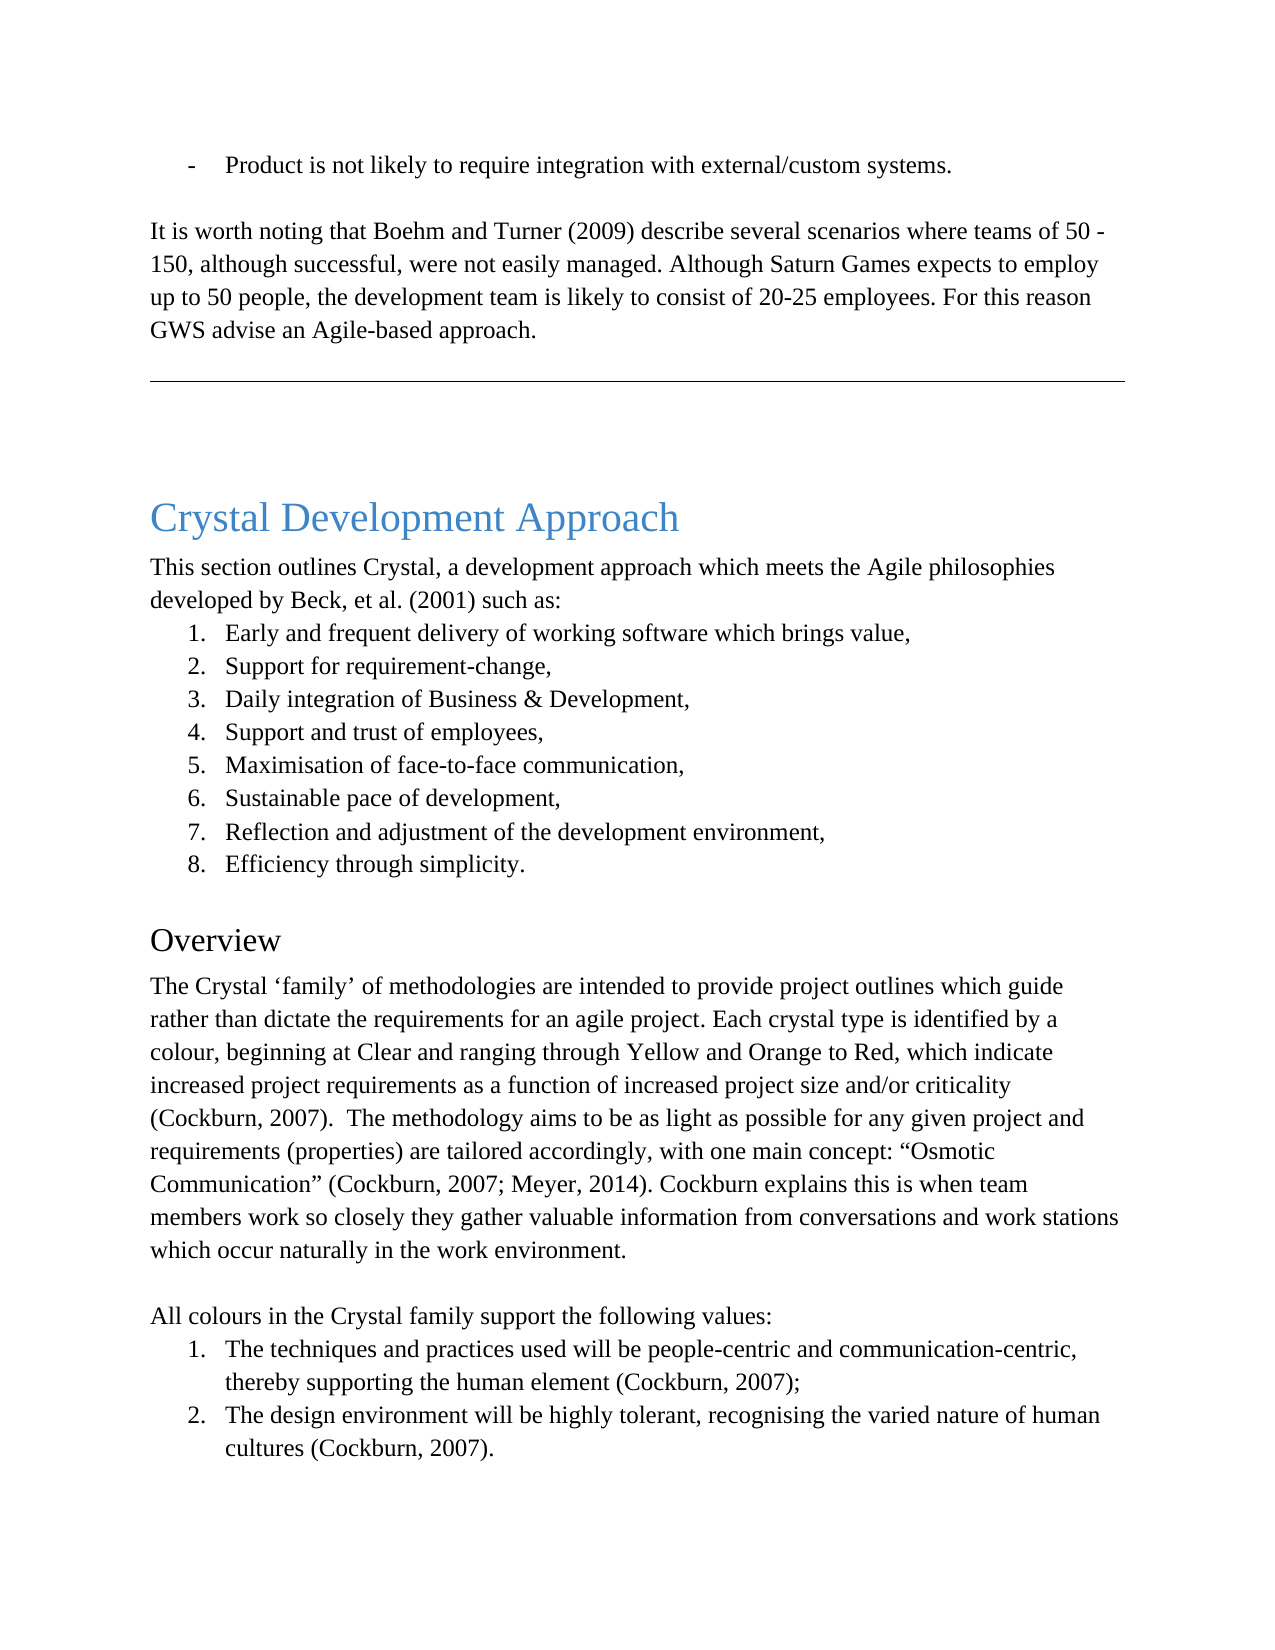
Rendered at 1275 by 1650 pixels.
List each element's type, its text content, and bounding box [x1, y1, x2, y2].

text This section outlines Crystal, a development approach which meets the Agile philosophies developed by Beck, et al. (2001) such as: [150, 552, 1125, 614]
list Efficiency through simplicity. [187, 849, 1125, 878]
list The techniques and practices used will be people-centric and communication-centric, thereby supporting the human element (Cockburn, 2007); [187, 1334, 1125, 1396]
subtitle Crystal Development Approach [150, 492, 1125, 540]
list Sustainable pace of development, [187, 783, 1125, 812]
list Daily integration of Business & Development, [187, 684, 1125, 713]
list Support for requirement-change, [187, 651, 1125, 680]
subtitle Overview [150, 920, 1125, 958]
text All colours in the Crystal family support the following values: [150, 1301, 1125, 1330]
list Early and frequent delivery of working software which brings value, [187, 618, 1125, 647]
text The Crystal ‘family’ of methodologies are intended to provide project outlines which guide rather than dictate the requirements for an agile project. Each crystal type is identified by a colour, beginning at Clear and ranging through Yellow and Orange to Red, which indicate increased project requirements as a function of increased project size and/or criticality (Cockburn, 2007). The methodology aims to be as light as possible for any given project and requirements (properties) are tailored accordingly, with one main concept: “Osmotic Communication” (Cockburn, 2007; Meyer, 2014). Cockburn explains this is when team members work so closely they gather valuable information from conversations and work stations which occur naturally in the work environment. [150, 971, 1125, 1264]
list Maximisation of face-to-face communication, [187, 751, 1125, 779]
list Support and trust of employees, [187, 717, 1125, 746]
list Product is not likely to require integration with external/custom systems. [187, 150, 1125, 179]
list Reflection and adjustment of the development environment, [187, 817, 1125, 845]
list The design environment will be highly tolerant, recognising the varied nature of human cultures (Cockburn, 2007). [187, 1400, 1125, 1462]
text It is worth noting that Boehm and Turner (2009) describe several scenarios where teams of 50 - 150, although successful, were not easily managed. Although Saturn Games expects to employ up to 50 people, the development team is likely to consist of 20-25 employees. For this reason GWS advise an Agile-based approach. [150, 216, 1125, 344]
